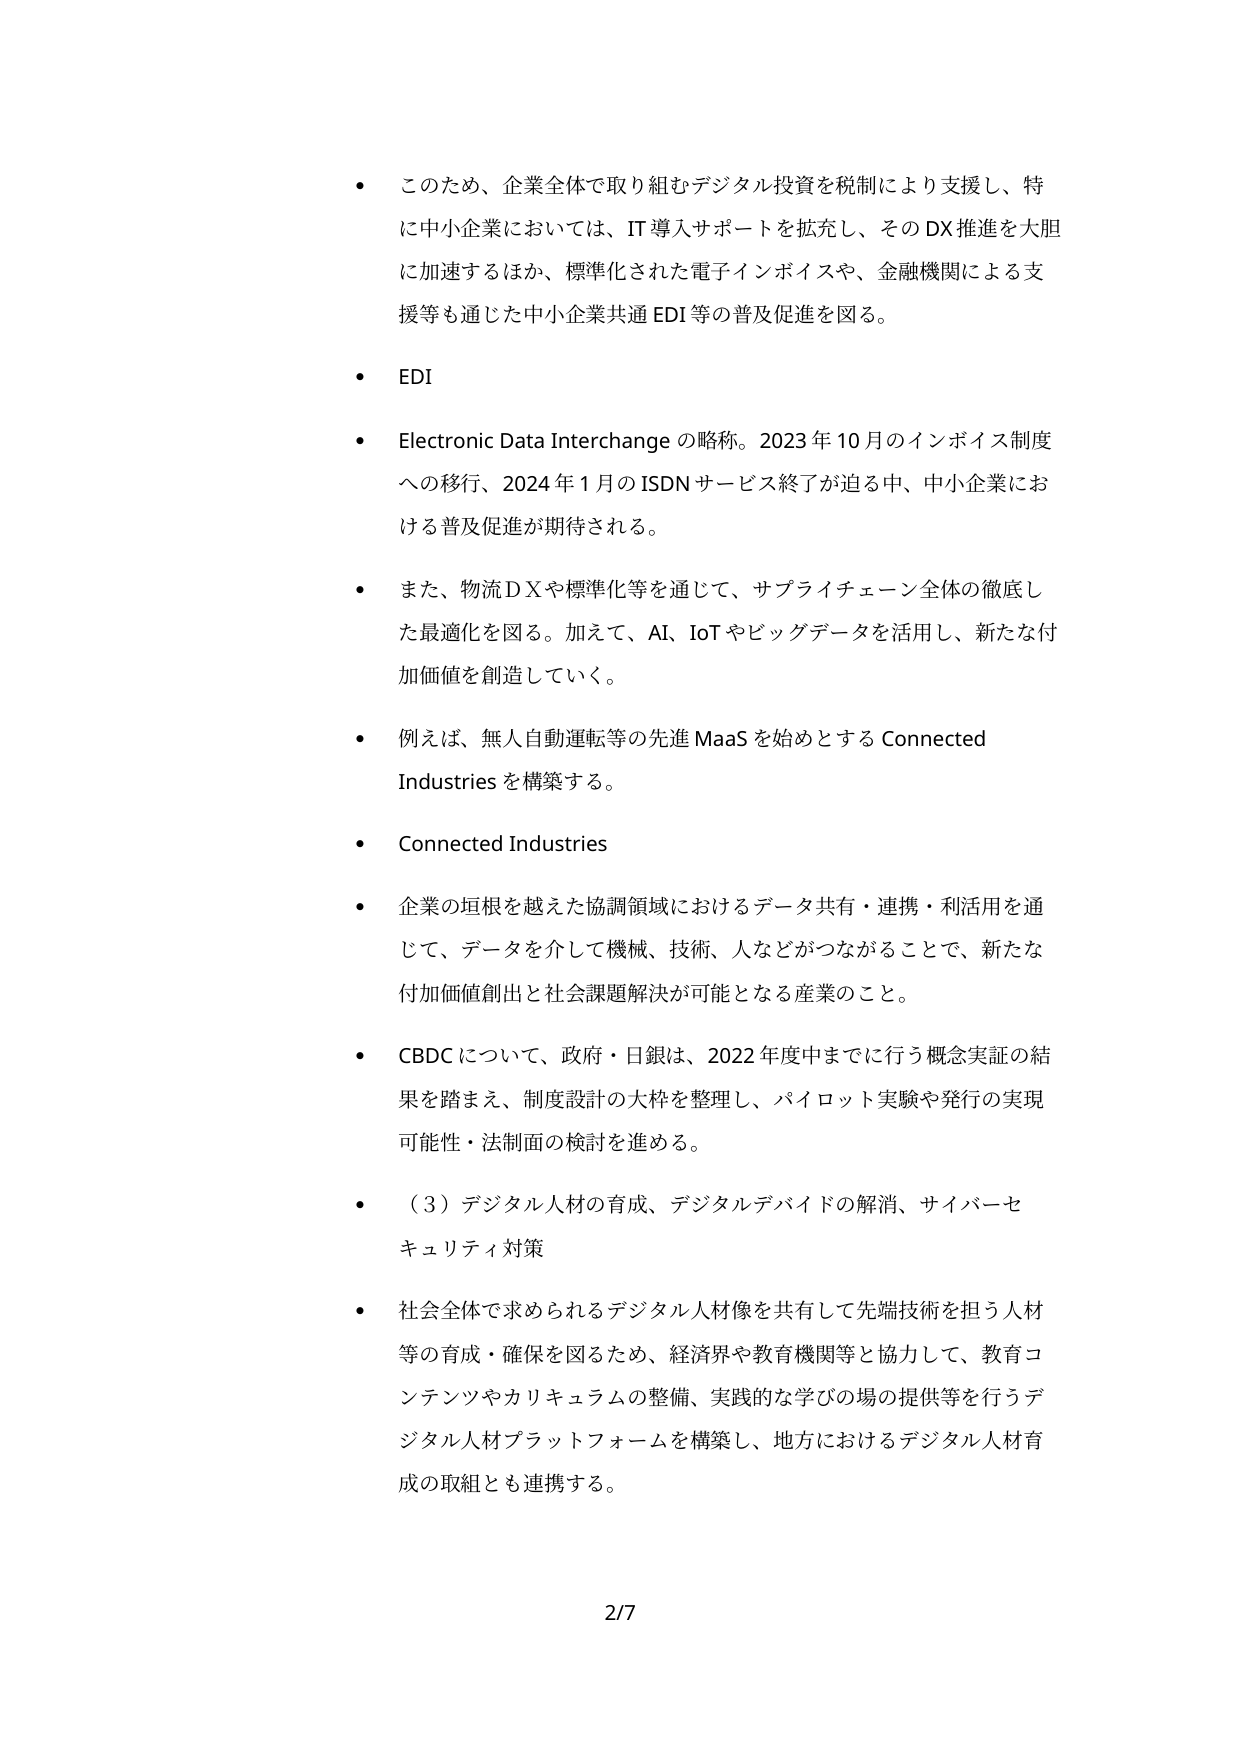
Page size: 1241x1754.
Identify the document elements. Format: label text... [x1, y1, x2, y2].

list 社会全体で求められるデジタル人材像を共有して先端技術を担う人材等の育成・確保を図るため、経済界や教育機関等と協力して、教育コンテンツやカリキュラムの整備、実践的な学びの場の提供等を行うデジタル人材プラットフォームを構築し、地方におけるデジタル人材育成の取組とも連携する。 [356, 1291, 1063, 1501]
list Connected Industries [356, 824, 1063, 862]
list また、物流ＤＸや標準化等を通じて、サプライチェーン全体の徹底した最適化を図る。加えて、AI、IoTやビッグデータを活用し、新たな付加価値を創造していく。 [356, 569, 1063, 693]
list EDI [356, 358, 1063, 396]
list このため、企業全体で取り組むデジタル投資を税制により支援し、特に中小企業においては、IT導入サポートを拡充し、そのDX推進を大胆に加速するほか、標準化された電子インボイスや、金融機関による支援等も通じた中小企業共通EDI等の普及促進を図る。 [356, 166, 1063, 333]
list CBDCについて、政府・日銀は、2022年度中までに行う概念実証の結果を踏まえ、制度設計の大枠を整理し、パイロット実験や発行の実現可能性・法制面の検討を進める。 [356, 1036, 1063, 1160]
list 企業の垣根を越えた協調領域におけるデータ共有・連携・利活用を通じて、データを介して機械、技術、人などがつながることで、新たな付加価値創出と社会課題解決が可能となる産業のこと。 [356, 887, 1063, 1011]
list Electronic Data Interchange の略称。2023年10月のインボイス制度への移行、2024年1月のISDNサービス終了が迫る中、中小企業における普及促進が期待される。 [356, 421, 1063, 544]
list （３）デジタル人材の育成、デジタルデバイドの解消、サイバーセキュリティ対策 [356, 1185, 1063, 1266]
list 例えば、無人自動運転等の先進MaaSを始めとするConnected Industriesを構築する。 [356, 719, 1063, 799]
